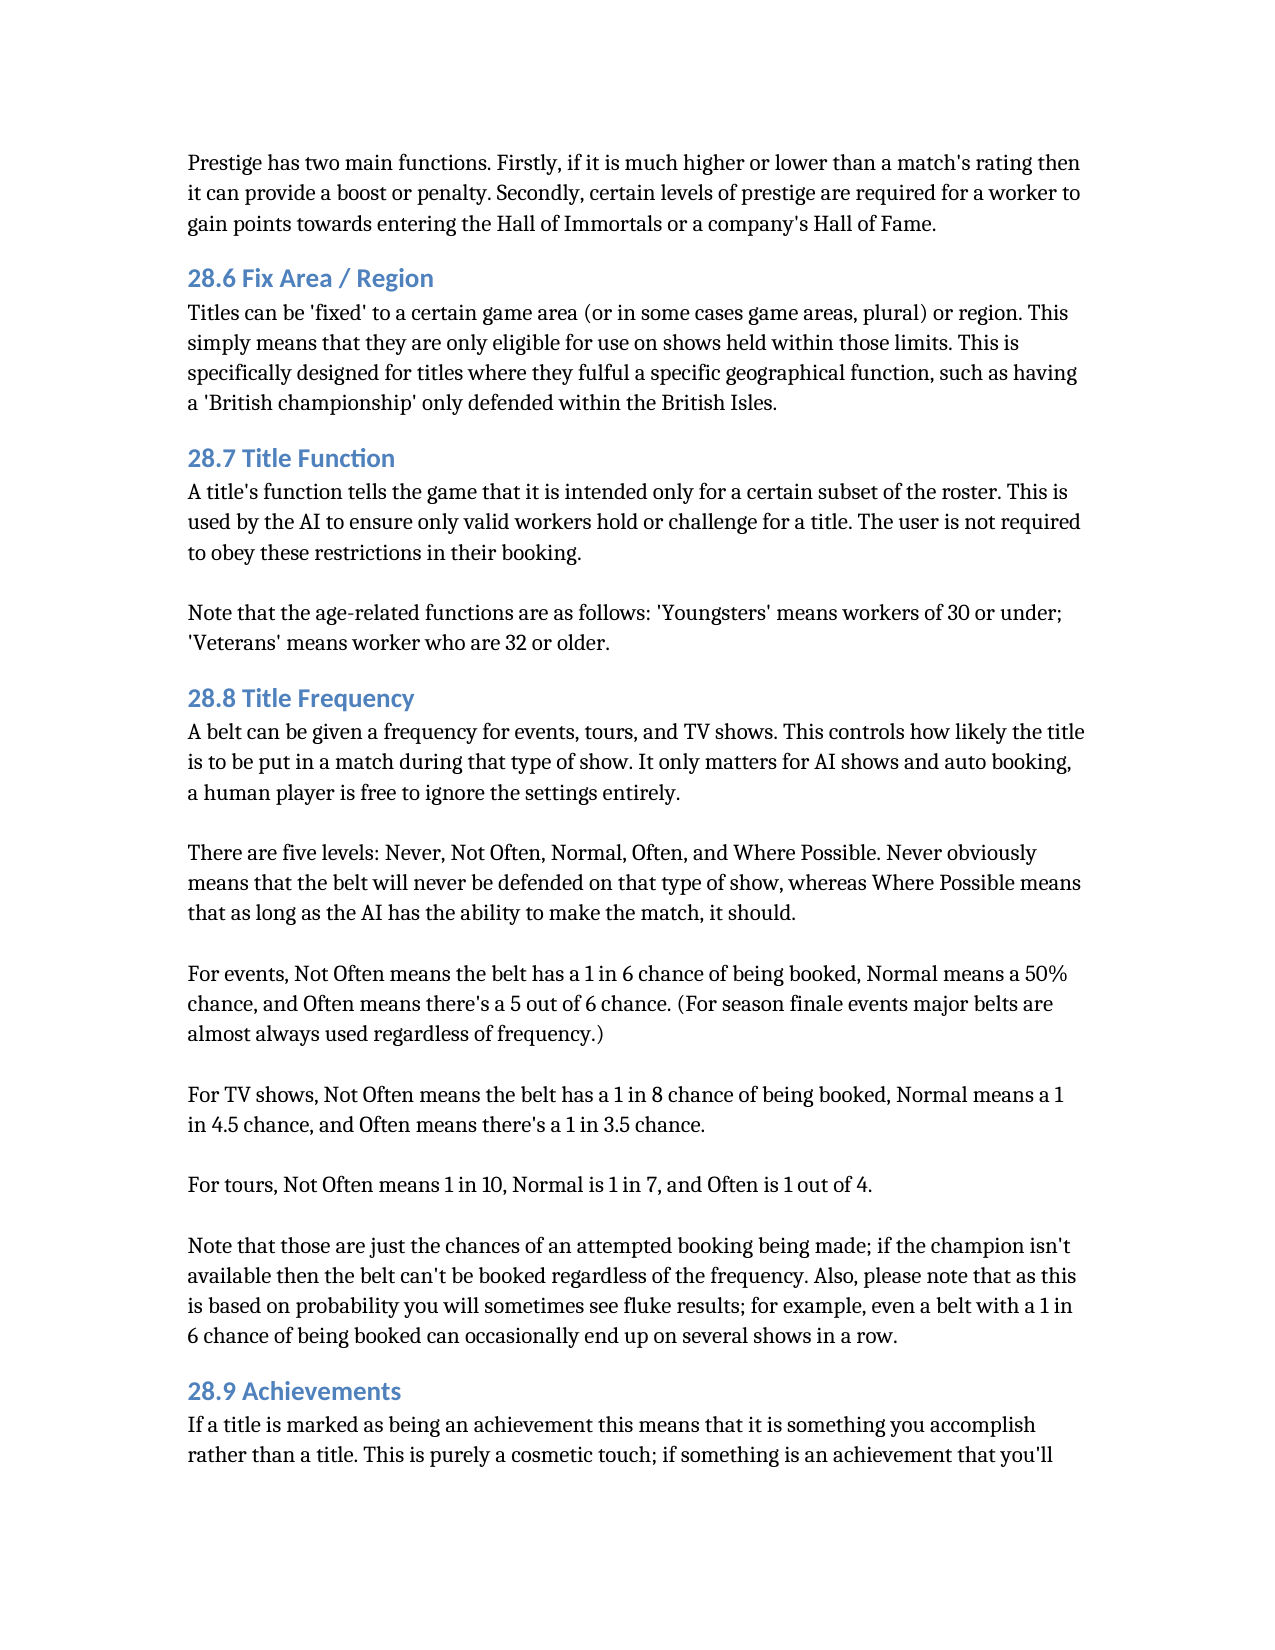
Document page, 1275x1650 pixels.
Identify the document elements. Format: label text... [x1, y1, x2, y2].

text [187, 1412, 1087, 1469]
subtitle 28.7 Title Function [187, 441, 1087, 474]
subtitle 28.9 Achievements [187, 1374, 1087, 1407]
text Titles can be 'fixed' to a certain game area (or in some cases game areas, plural) or region. This simply means that they are only eligible for use on shows held within those limits. This is specifically designed for titles where they fulful a specific geographical function, such as having a 'British championship' only defended within the British Isles. [187, 299, 1087, 416]
subtitle 28.8 Title Frequency [187, 681, 1087, 714]
text A title's function tells the game that it is intended only for a certain subset of the roster. This is used by the AI to ensure only valid workers hold or challenge for a title. The user is not required to obey these restrictions in their booking. Note that the age-related functions are as follows: 'Youngsters' means workers of 30 or under; 'Veterans' means worker who are 32 or older. [187, 479, 1087, 656]
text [187, 150, 1087, 237]
text A belt can be given a frequency for events, tours, and TV shows. This controls how likely the title is to be put in a match during that type of show. It only matters for AI shows and auto booking, a human player is free to ignore the settings entirely. There are five levels: Never, Not Often, Normal, Often, and Where Possible. Never obviously means that the belt will never be defended on that type of show, whereas Where Possible means that as long as the AI has the ability to make the match, it should. For events, Not Often means the belt has a 1 in 6 chance of being booked, Normal means a 50% chance, and Often means there's a 5 out of 6 chance. (For season finale events major belts are almost always used regardless of frequency.) For TV shows, Not Often means the belt has a 1 in 8 chance of being booked, Normal means a 1 in 4.5 chance, and Often means there's a 1 in 3.5 chance. For tours, Not Often means 1 in 10, Normal is 1 in 7, and Often is 1 out of 4. Note that those are just the chances of an attempted booking being made; if the champion isn't available then the belt can't be booked regardless of the frequency. Also, please note that as this is based on probability you will sometimes see fluke results; for example, even a belt with a 1 in 6 chance of being booked can occasionally end up on several shows in a row. [187, 719, 1087, 1349]
subtitle 28.6 Fix Area / Region [187, 261, 1087, 294]
